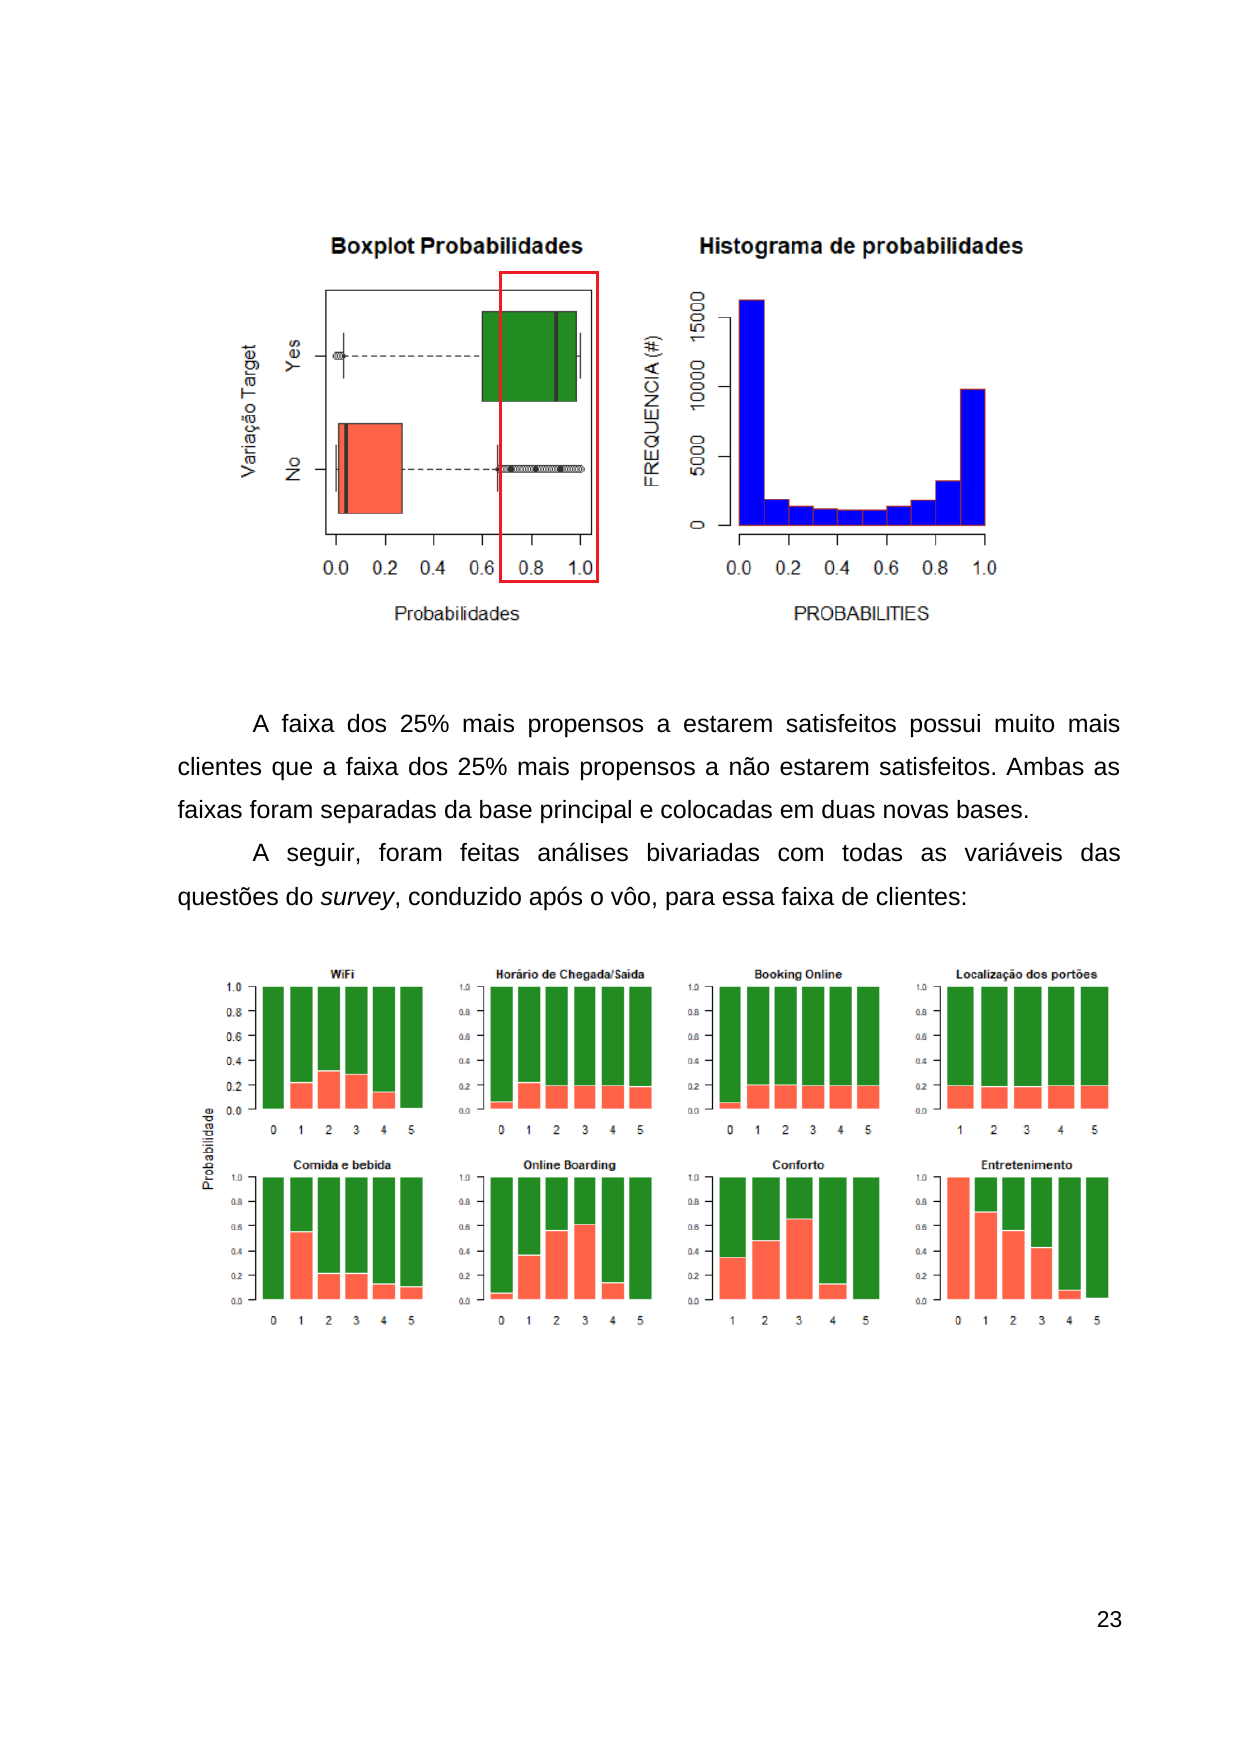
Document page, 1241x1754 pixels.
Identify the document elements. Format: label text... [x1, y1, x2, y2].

text A faixa dos 25% mais propensos a estarem satisfeitos possui muito mais clientes que a faixa dos 25% mais propensos a não estarem satisfeitos. Ambas as faixas foram separadas da base principal e colocadas em duas novas bases. [177, 709, 1122, 824]
picture [177, 964, 1123, 1330]
picture [177, 177, 1122, 696]
text A seguir, foram feitas análises bivariadas com todas as variáveis das questões do survey, conduzido após o vôo, para essa faixa de clientes: [177, 838, 1122, 910]
